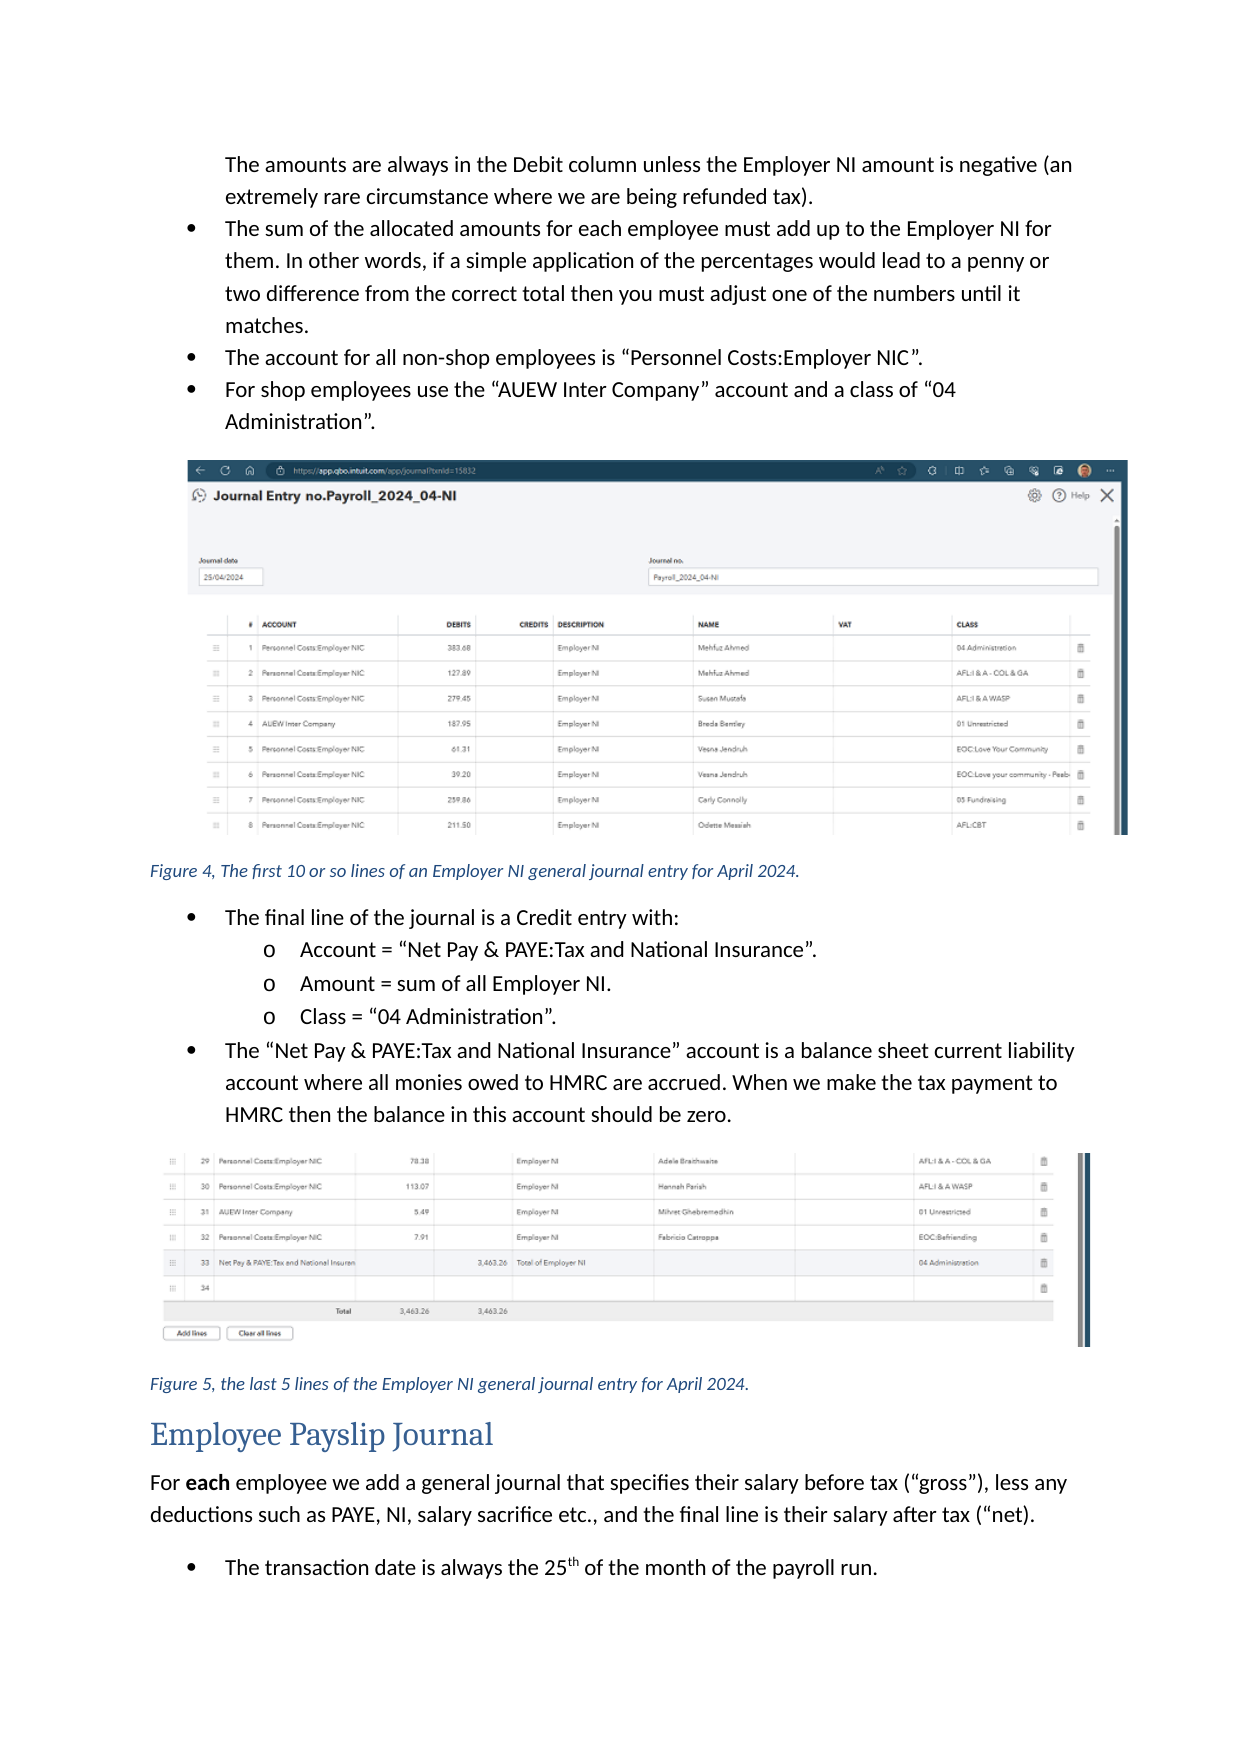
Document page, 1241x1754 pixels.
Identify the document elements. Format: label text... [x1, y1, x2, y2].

list The “Net Pay & PAYE:Tax and National Insurance” account is a balance sheet current liability account where all monies owed to HMRC are accrued. When we make the tax payment to HMRC then the balance in this account should be zero. [187, 1036, 1090, 1128]
subtitle Employee Payslip Journal [150, 1416, 1090, 1454]
list Class = “04 Administration”. [262, 1002, 1090, 1031]
list The final line of the journal is a Credit entry with: [187, 903, 1090, 931]
list Account = “Net Pay & PAYE:Tax and National Insurance”. [262, 935, 1090, 964]
list The transaction date is always the 25th of the month of the payroll run. [187, 1553, 1090, 1581]
list Amount = sum of all Employer NI. [262, 969, 1090, 998]
list The account for all non-shop employees is “Personnel Costs:Employer NIC”. [187, 343, 1090, 371]
list For shop employees use the “AUEW Inter Company” account and a class of “04 Administration”. [187, 375, 1090, 436]
picture [150, 1153, 1091, 1347]
picture [187, 460, 1128, 835]
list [187, 150, 1090, 210]
text For each employee we add a general journal that specifies their salary before tax (“gross”), less any deductions such as PAYE, NI, salary sacrifice etc., and the final line is their salary after tax (“net). [150, 1468, 1090, 1528]
list The sum of the allocated amounts for each employee must add up to the Employer NI for them. In other words, if a simple application of the percentages would lead to a penny or two difference from the correct total then you must adjust one of the numbers until it matches. [187, 214, 1090, 339]
